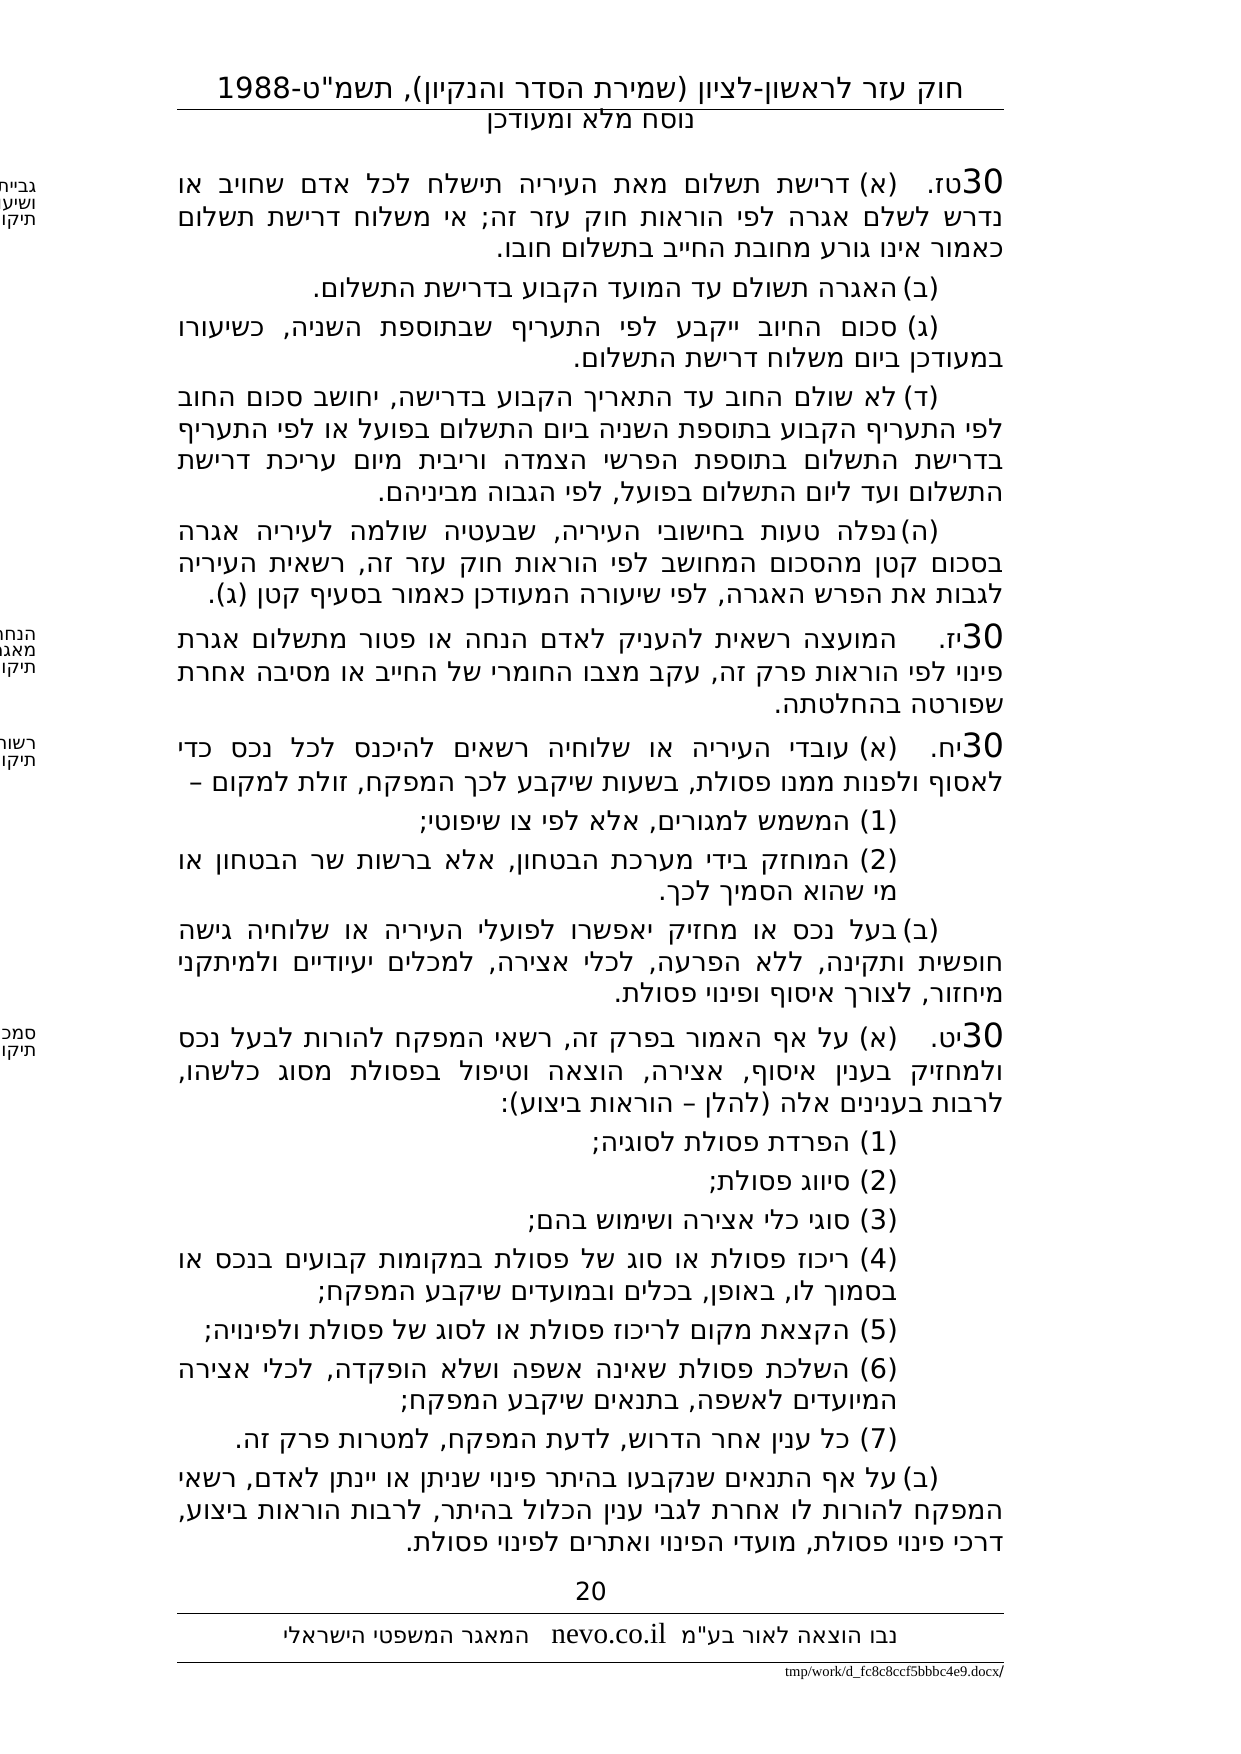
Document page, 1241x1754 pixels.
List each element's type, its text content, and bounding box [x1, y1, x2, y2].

text 30טז. (א) דרישת תשלום מאת העיריה תישלח לכל אדם שחויב או נדרש לשלם אגרה לפי הוראות חוק עזר זה; אי משלוח דרישת תשלום כאמור אינו גורע מחובת החייב בתשלום חובו. [177, 162, 1004, 264]
text (5) הקצאת מקום לריכוז פסולת או לסוג של פסולת ולפינויה; [177, 1314, 898, 1346]
text (2) המוחזק בידי מערכת הבטחון, אלא ברשות שר הבטחון או מי שהוא הסמיך לכך. [177, 844, 898, 907]
text (ג) סכום החיוב ייקבע לפי התעריף שבתוספת השניה, כשיעורו במעודכן ביום משלוח דרישת התשלום. [177, 311, 1004, 374]
text 30יט. (א) על אף האמור בפרק זה, רשאי המפקח להורות לבעל נכס ולמחזיק בענין איסוף, אצירה, הוצאה וטיפול בפסולת מסוג כלשהו, לרבות בענינים אלה (להלן – הוראות ביצוע): [177, 1017, 1004, 1119]
text (ב) האגרה תשולם עד המועד הקבוע בדרישת התשלום. [177, 272, 1004, 303]
text (1) המשמש למגורים, אלא לפי צו שיפוטי; [177, 805, 898, 836]
text (ד) לא שולם החוב עד התאריך הקבוע בדרישה, יחושב סכום החוב לפי התעריף הקבוע בתוספת השניה ביום התשלום בפועל או לפי התעריף בדרישת התשלום בתוספת הפרשי הצמדה וריבית מיום עריכת דרישת התשלום ועד ליום התשלום בפועל, לפי הגבוה מביניהם. [177, 382, 1004, 508]
text (7) כל ענין אחר הדרוש, לדעת המפקח, למטרות פרק זה. [177, 1424, 898, 1455]
text (4) ריכוז פסולת או סוג של פסולת במקומות קבועים בנכס או בסמוך לו, באופן, בכלים ובמועדים שיקבע המפקח; [177, 1243, 898, 1307]
text (ה) נפלה טעות בחישובי העיריה, שבעטיה שולמה לעיריה אגרה בסכום קטן מהסכום המחושב לפי הוראות חוק עזר זה, רשאית העיריה לגבות את הפרש האגרה, לפי שיעורה המעודכן כאמור בסעיף קטן (ג). [177, 515, 1004, 610]
text (3) סוגי כלי אצירה ושימוש בהם; [177, 1204, 898, 1236]
text (2) סיווג פסולת; [177, 1165, 898, 1197]
text (ב) על אף התנאים שנקבעו בהיתר פינוי שניתן או יינתן לאדם, רשאי המפקח להורות לו אחרת לגבי ענין הכלול בהיתר, לרבות הוראות ביצוע, דרכי פינוי פסולת, מועדי הפינוי ואתרים לפינוי פסולת. [177, 1463, 1004, 1557]
text (6) השלכת פסולת שאינה אשפה ושלא הופקדה, לכלי אצירה המיועדים לאשפה, בתנאים שיקבע המפקח; [177, 1353, 898, 1416]
text 30יז. המועצה רשאית להעניק לאדם הנחה או פטור מתשלום אגרת פינוי לפי הוראות פרק זה, עקב מצבו החומרי של החייב או מסיבה אחרת שפורטה בהחלטתה. [177, 617, 1004, 719]
text (ב) בעל נכס או מחזיק יאפשרו לפועלי העיריה או שלוחיה גישה חופשית ותקינה, ללא הפרעה, לכלי אצירה, למכלים יעיודיים ולמיתקני מיחזור, לצורך איסוף ופינוי פסולת. [177, 914, 1004, 1009]
text (1) הפרדת פסולת לסוגיה; [177, 1126, 898, 1158]
text 30יח. (א) עובדי העיריה או שלוחיה רשאים להיכנס לכל נכס כדי לאסוף ולפנות ממנו פסולת, בשעות שיקבע לכך המפקח, זולת למקום – [177, 727, 1004, 797]
